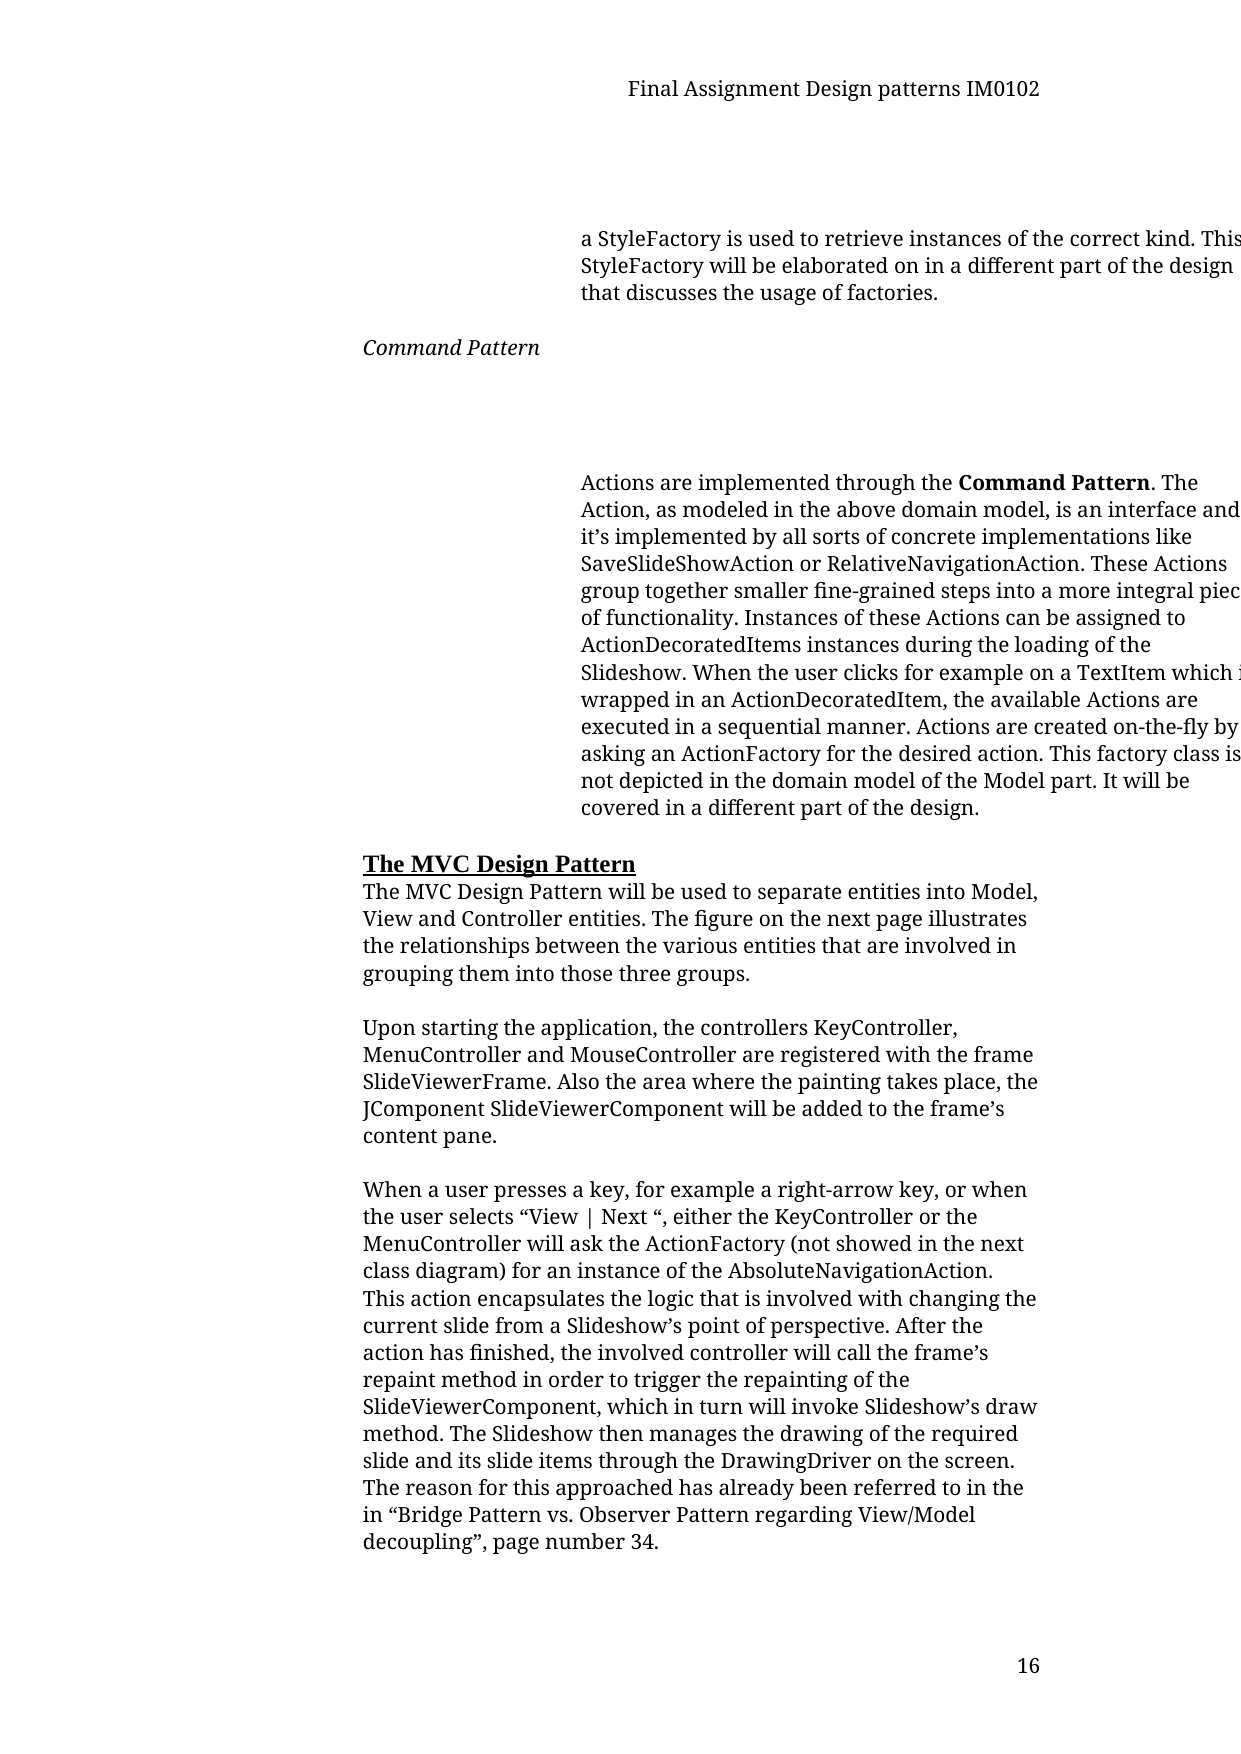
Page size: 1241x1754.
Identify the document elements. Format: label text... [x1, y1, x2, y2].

text Upon starting the application, the controllers KeyController, MenuController and MouseController are registered with the frame SlideViewerFrame. Also the area where the painting takes place, the JComponent SlideViewerComponent will be added to the frame’s content pane. [363, 1013, 1040, 1149]
table_header MVC Design Pattern Bridge Pattern No Observer Pattern Singleton Pattern Composite Design Pattern Decorator Pattern Command Pattern [351, 225, 569, 821]
text The MVC Design Pattern will be used to separate entities into Model, View and Controller entities. The figure on the next page illustrates the relationships between the various entities that are involved in grouping them into those three groups. [363, 878, 1040, 986]
subtitle The MVC Design Pattern [363, 849, 1040, 878]
